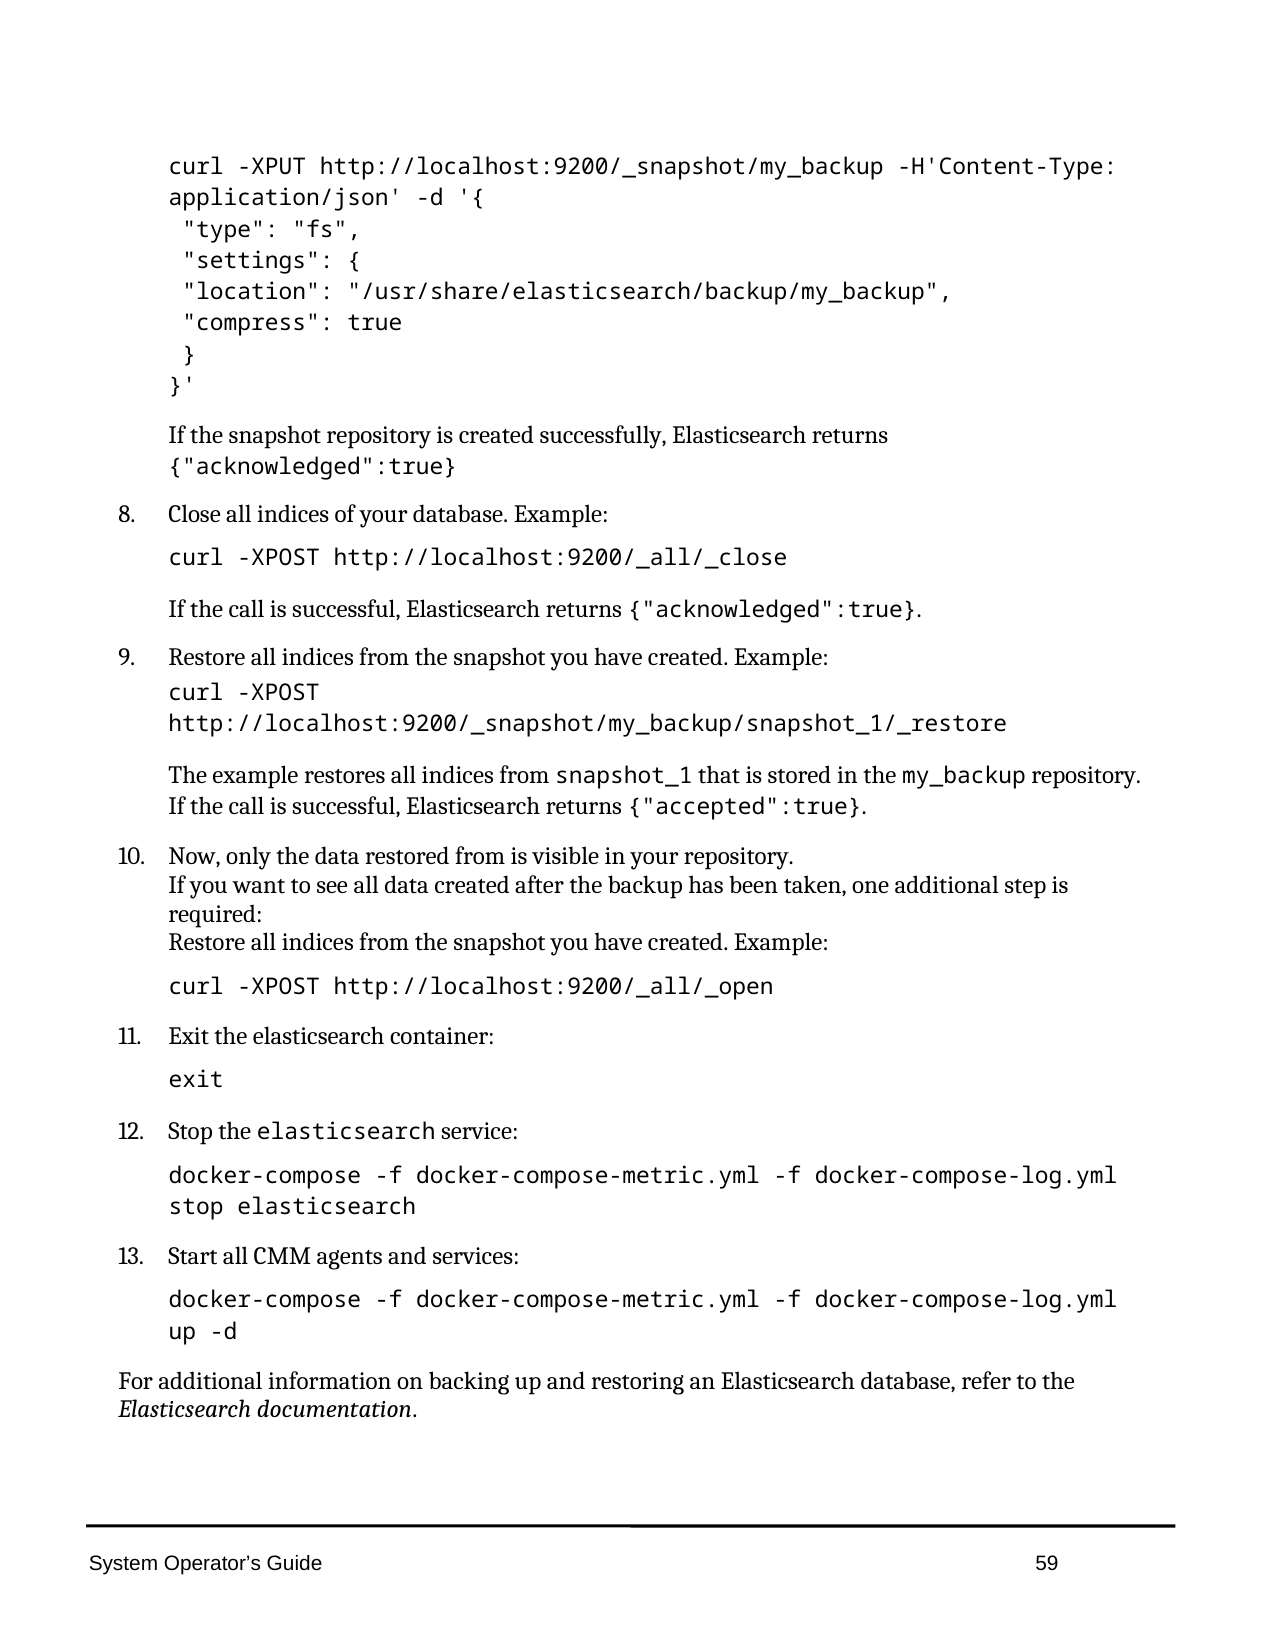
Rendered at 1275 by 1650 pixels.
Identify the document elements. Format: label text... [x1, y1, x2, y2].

text curl -XPUT http://localhost:9200/_snapshot/my_backup -H'Content-Type: application/json' -d '{ "type": "fs", "settings": { "location": "/usr/share/elasticsearch/backup/my_backup", "compress": true } }' [168, 150, 1157, 400]
text curl -XPOST http://localhost:9200/_all/_close [168, 541, 1157, 572]
text docker-compose -f docker-compose-metric.yml -f docker-compose-log.yml up -d [168, 1283, 1157, 1346]
text The example restores all indices from snapshot_1 that is stored in the my_backup repository. If the call is successful, Elasticsearch returns {"accepted":true}. [168, 759, 1157, 821]
list Exit the elasticsearch container: [118, 1022, 1157, 1050]
text If the snapshot repository is created successfully, Elasticsearch returns {"acknowledged":true} [168, 421, 1157, 481]
list Start all CMM agents and services: [118, 1242, 1157, 1271]
text For additional information on backing up and restoring an Elasticsearch database, refer to the Elasticsearch documentation. [118, 1367, 1157, 1424]
text curl -XPOST http://localhost:9200/_snapshot/my_backup/snapshot_1/_restore [168, 675, 1157, 738]
text curl -XPOST http://localhost:9200/_all/_open [168, 969, 1157, 1001]
text docker-compose -f docker-compose-metric.yml -f docker-compose-log.yml stop elasticsearch [168, 1159, 1157, 1221]
list Stop the elasticsearch service: [118, 1115, 1157, 1146]
list Restore all indices from the snapshot you have created. Example: [118, 643, 1157, 672]
list Now, only the data restored from is visible in your repository. If you want to see all data created after the backup has been taken, one additional step is required: Restore all indices from the snapshot you have created. Example: [118, 842, 1157, 957]
text exit [168, 1063, 1157, 1094]
text If the call is successful, Elasticsearch returns {"acknowledged":true}. [168, 593, 1157, 624]
list Close all indices of your database. Example: [118, 499, 1157, 528]
